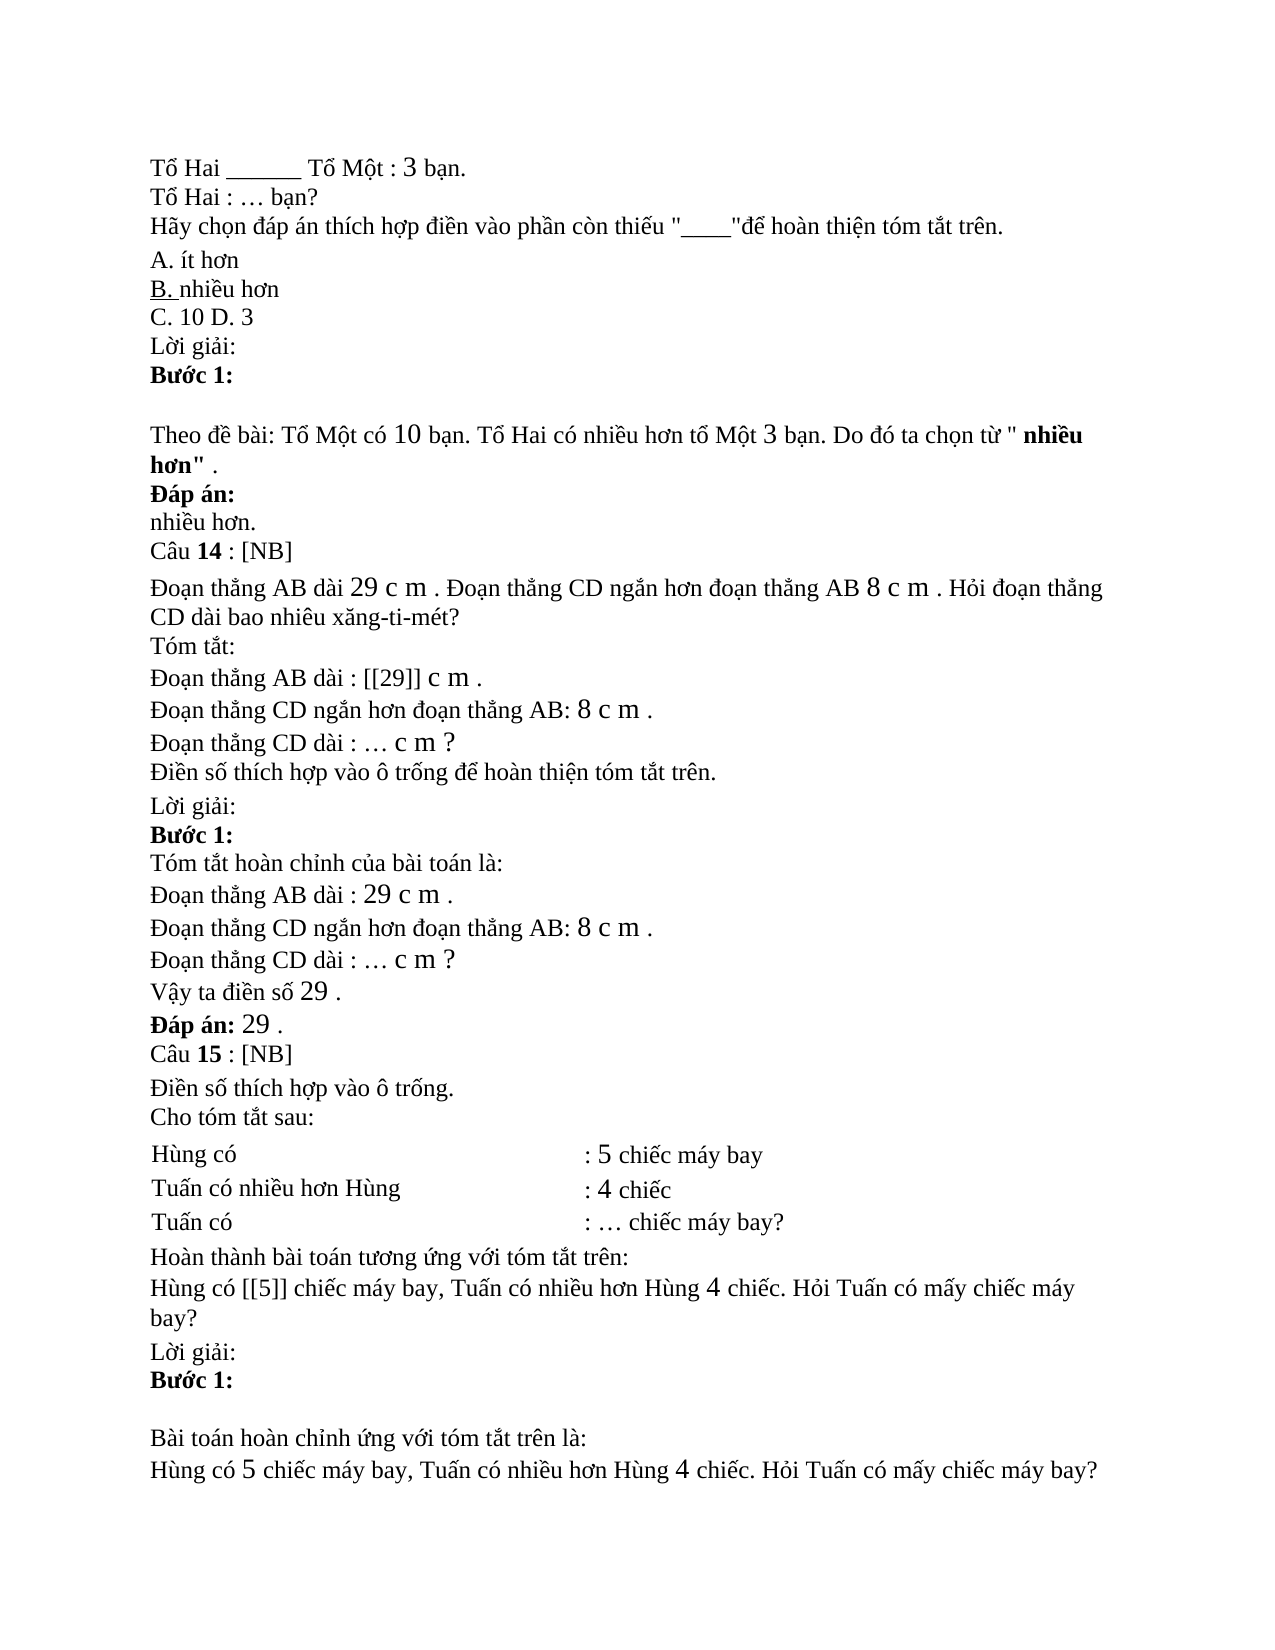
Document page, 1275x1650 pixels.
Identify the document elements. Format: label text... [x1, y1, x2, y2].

text Đoạn thẳng AB dài 29 c m . Đoạn thẳng CD ngắn hơn đoạn thẳng AB 8 c m . Hỏi đoạn thẳng CD dài bao nhiêu xăng-ti-mét? Tóm tắt: Đoạn thẳng AB dài : [[29]] c m . Đoạn thẳng CD ngắn hơn đoạn thẳng AB: 8 c m . Đoạn thẳng CD dài : … c m ? Điền số thích hợp vào ô trống để hoàn thiện tóm tắt trên. [150, 570, 1125, 786]
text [150, 150, 1125, 240]
text A. ít hơn [150, 245, 1125, 274]
table_cell : … chiếc máy bay? [583, 1205, 931, 1237]
text B. nhiều hơn [150, 274, 1125, 302]
text Theo đề bài: Tổ Một có 10 bạn. Tổ Hai có nhiều hơn tổ Một 3 bạn. Do đó ta chọn từ " nhiều hơn" . Đáp án: nhiều hơn. [150, 389, 1125, 536]
table_header Hùng có [150, 1136, 583, 1171]
text C. 10 D. 3 [150, 302, 1125, 331]
text Lời giải: [150, 331, 1125, 360]
table_cell : 4 chiếc [583, 1171, 931, 1205]
text Lời giải: [150, 791, 1125, 820]
text Bước 1: [150, 360, 1125, 389]
text Điền số thích hợp vào ô trống. Cho tóm tắt sau: [150, 1073, 1125, 1131]
text Câu 14 : [NB] [150, 536, 1125, 565]
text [150, 1394, 1125, 1484]
text Bước 1: [150, 820, 1125, 848]
text Bước 1: [150, 1366, 1125, 1394]
text Tóm tắt hoàn chỉnh của bài toán là: Đoạn thẳng AB dài : 29 c m . Đoạn thẳng CD ngắn hơn đoạn thẳng AB: 8 c m . Đoạn thẳng CD dài : … c m ? Vậy ta điền số 29 . Đáp án: 29 . [150, 848, 1125, 1039]
table_cell Tuấn có [150, 1205, 583, 1237]
text Câu 15 : [NB] [150, 1039, 1125, 1068]
text Lời giải: [150, 1337, 1125, 1366]
table_cell Tuấn có nhiều hơn Hùng [150, 1171, 583, 1205]
text Hoàn thành bài toán tương ứng với tóm tắt trên: Hùng có [[5]] chiếc máy bay, Tuấn có nhiều hơn Hùng 4 chiếc. Hỏi Tuấn có mấy chiếc máy bay? [150, 1242, 1125, 1332]
table_header : 5 chiếc máy bay [583, 1136, 931, 1171]
